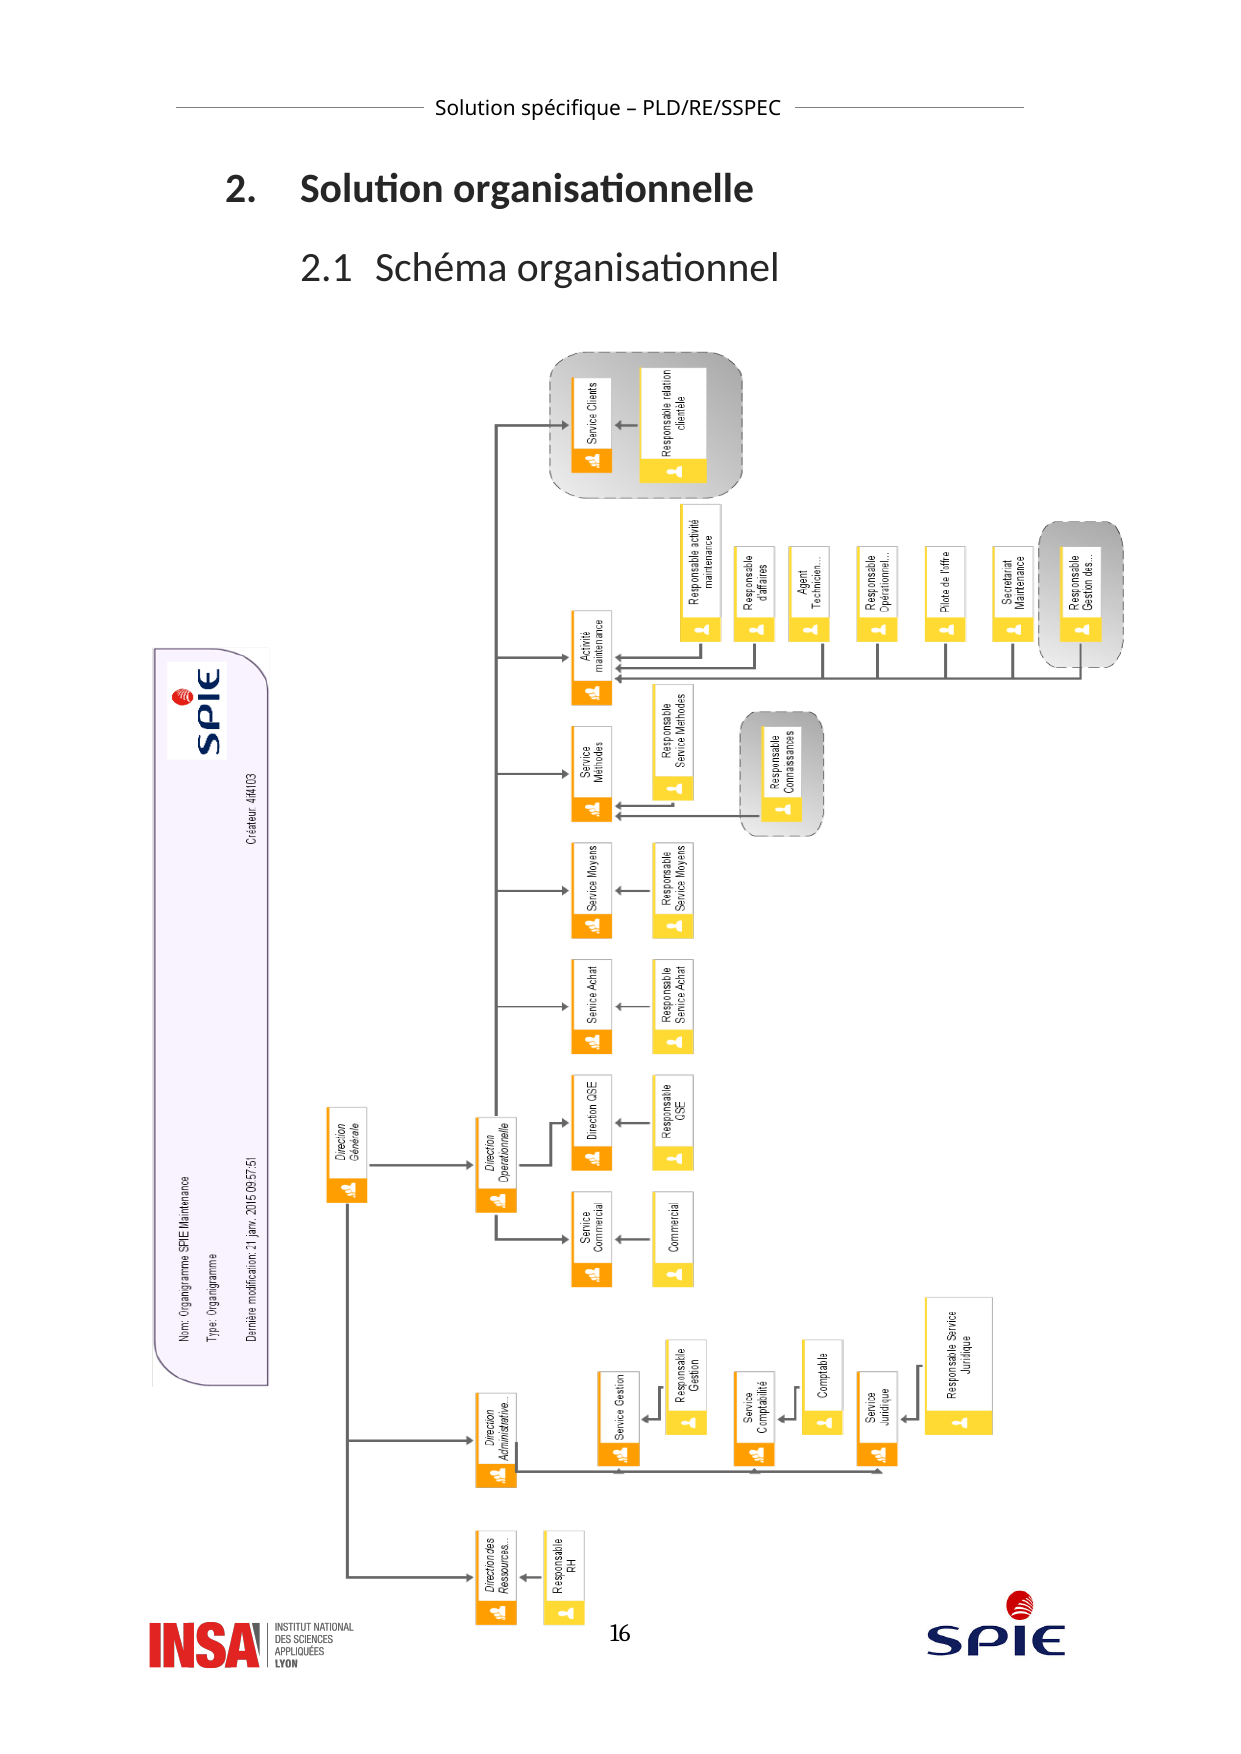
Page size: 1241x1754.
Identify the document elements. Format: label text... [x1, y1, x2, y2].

picture [114, 351, 1125, 1685]
subtitle Solution organisationnelle [225, 150, 1053, 213]
subtitle Schéma organisationnel [300, 241, 1053, 292]
